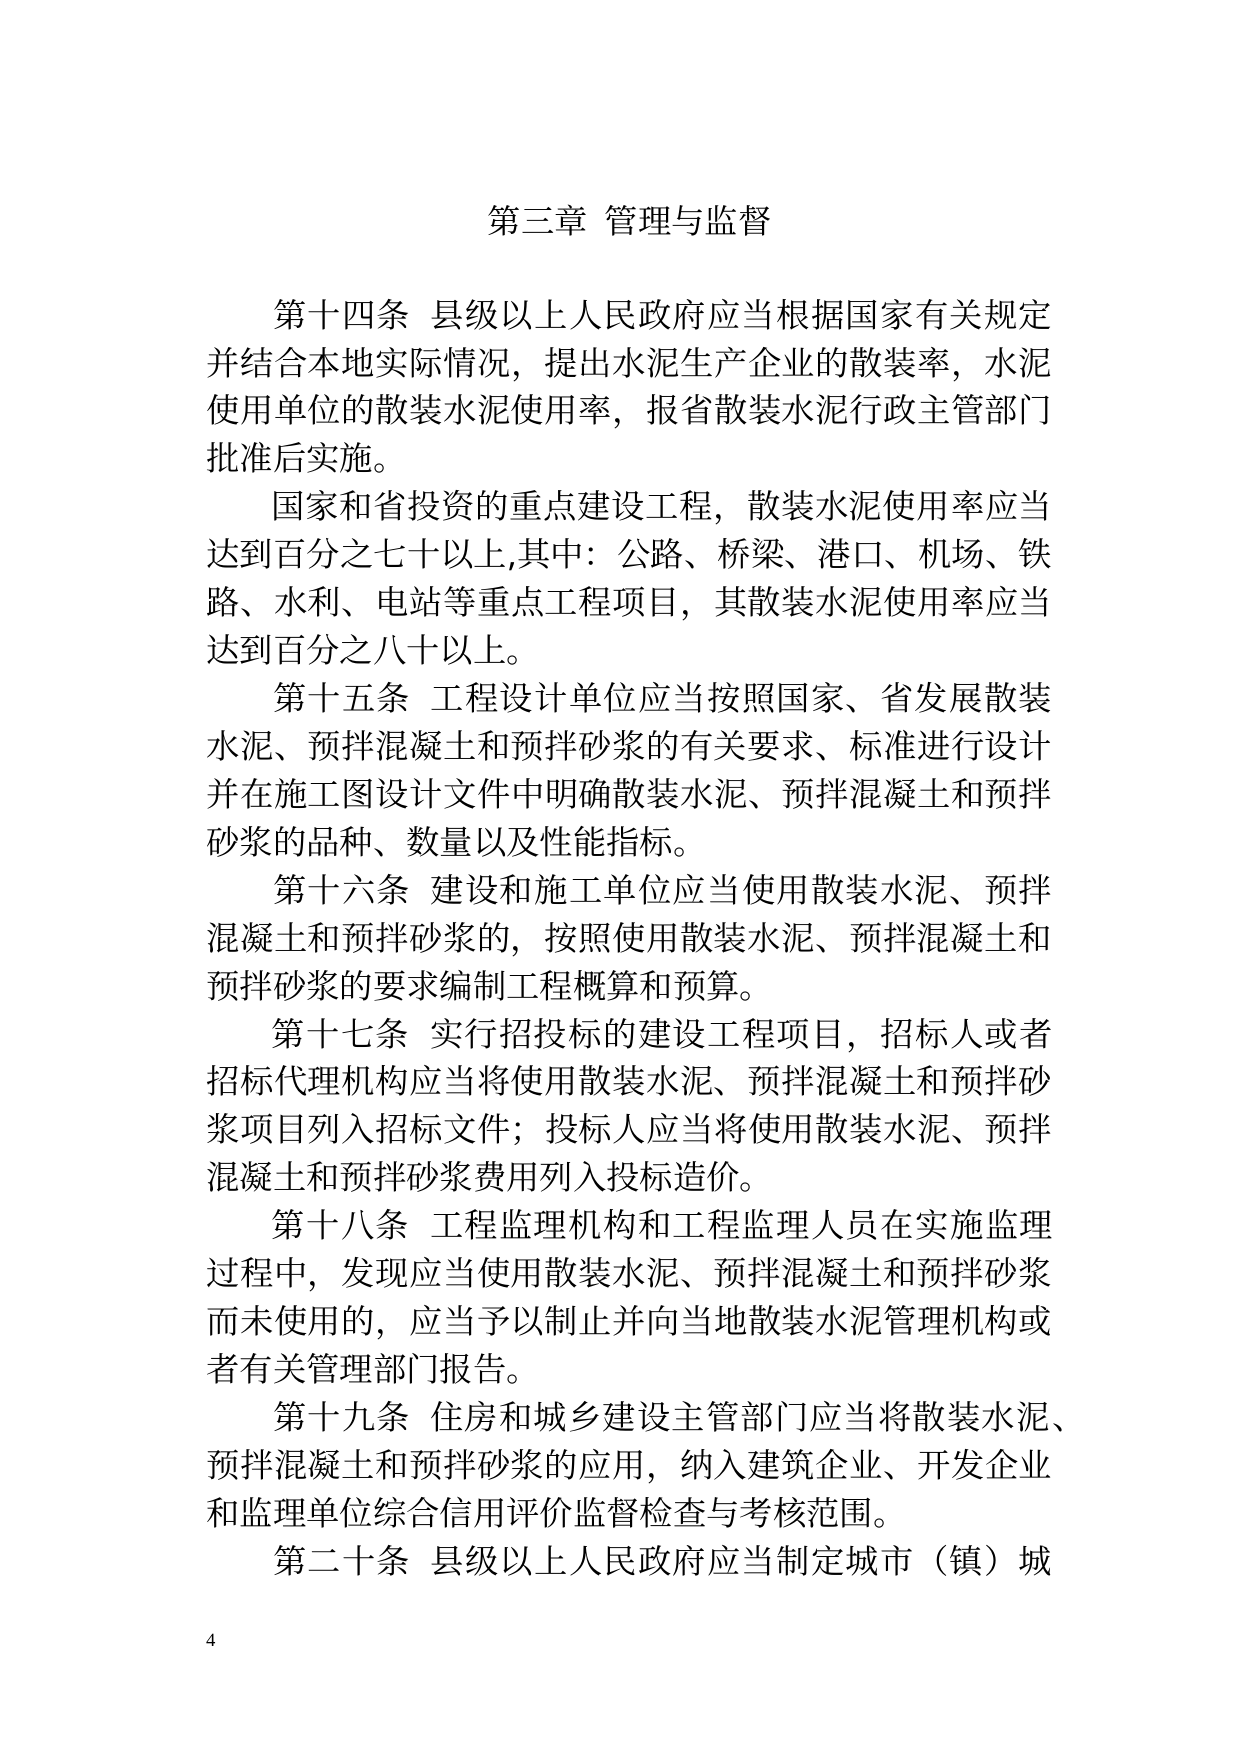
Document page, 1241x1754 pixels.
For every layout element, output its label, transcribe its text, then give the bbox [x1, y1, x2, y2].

text 第十七条 实行招投标的建设工程项目，招标人或者招标代理机构应当将使用散装水泥、预拌混凝土和预拌砂浆项目列入招标文件；投标人应当将使用散装水泥、预拌混凝土和预拌砂浆费用列入投标造价。 [206, 1008, 1053, 1199]
text 第十四条 县级以上人民政府应当根据国家有关规定并结合本地实际情况，提出水泥生产企业的散装率，水泥使用单位的散装水泥使用率，报省散装水泥行政主管部门批准后实施。 [206, 289, 1053, 480]
text 第十五条 工程设计单位应当按照国家、省发展散装水泥、预拌混凝土和预拌砂浆的有关要求、标准进行设计，并在施工图设计文件中明确散装水泥、预拌混凝土和预拌砂浆的品种、数量以及性能指标。 [206, 672, 1053, 864]
text 第十九条 住房和城乡建设主管部门应当将散装水泥、预拌混凝土和预拌砂浆的应用，纳入建筑企业、开发企业和监理单位综合信用评价监督检查与考核范围。 [206, 1391, 1053, 1535]
text 国家和省投资的重点建设工程，散装水泥使用率应当达到百分之七十以上,其中：公路、桥梁、港口、机场、铁路、水利、电站等重点工程项目，其散装水泥使用率应当达到百分之八十以上。 [206, 480, 1053, 672]
text 第十八条 工程监理机构和工程监理人员在实施监理过程中，发现应当使用散装水泥、预拌混凝土和预拌砂浆而未使用的，应当予以制止并向当地散装水泥管理机构或者有关管理部门报告。 [206, 1199, 1053, 1391]
text 第十六条 建设和施工单位应当使用散装水泥、预拌混凝土和预拌砂浆的，按照使用散装水泥、预拌混凝土和预拌砂浆的要求编制工程概算和预算。 [206, 864, 1053, 1008]
text 第三章 管理与监督 [206, 195, 1053, 243]
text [206, 1535, 1053, 1583]
